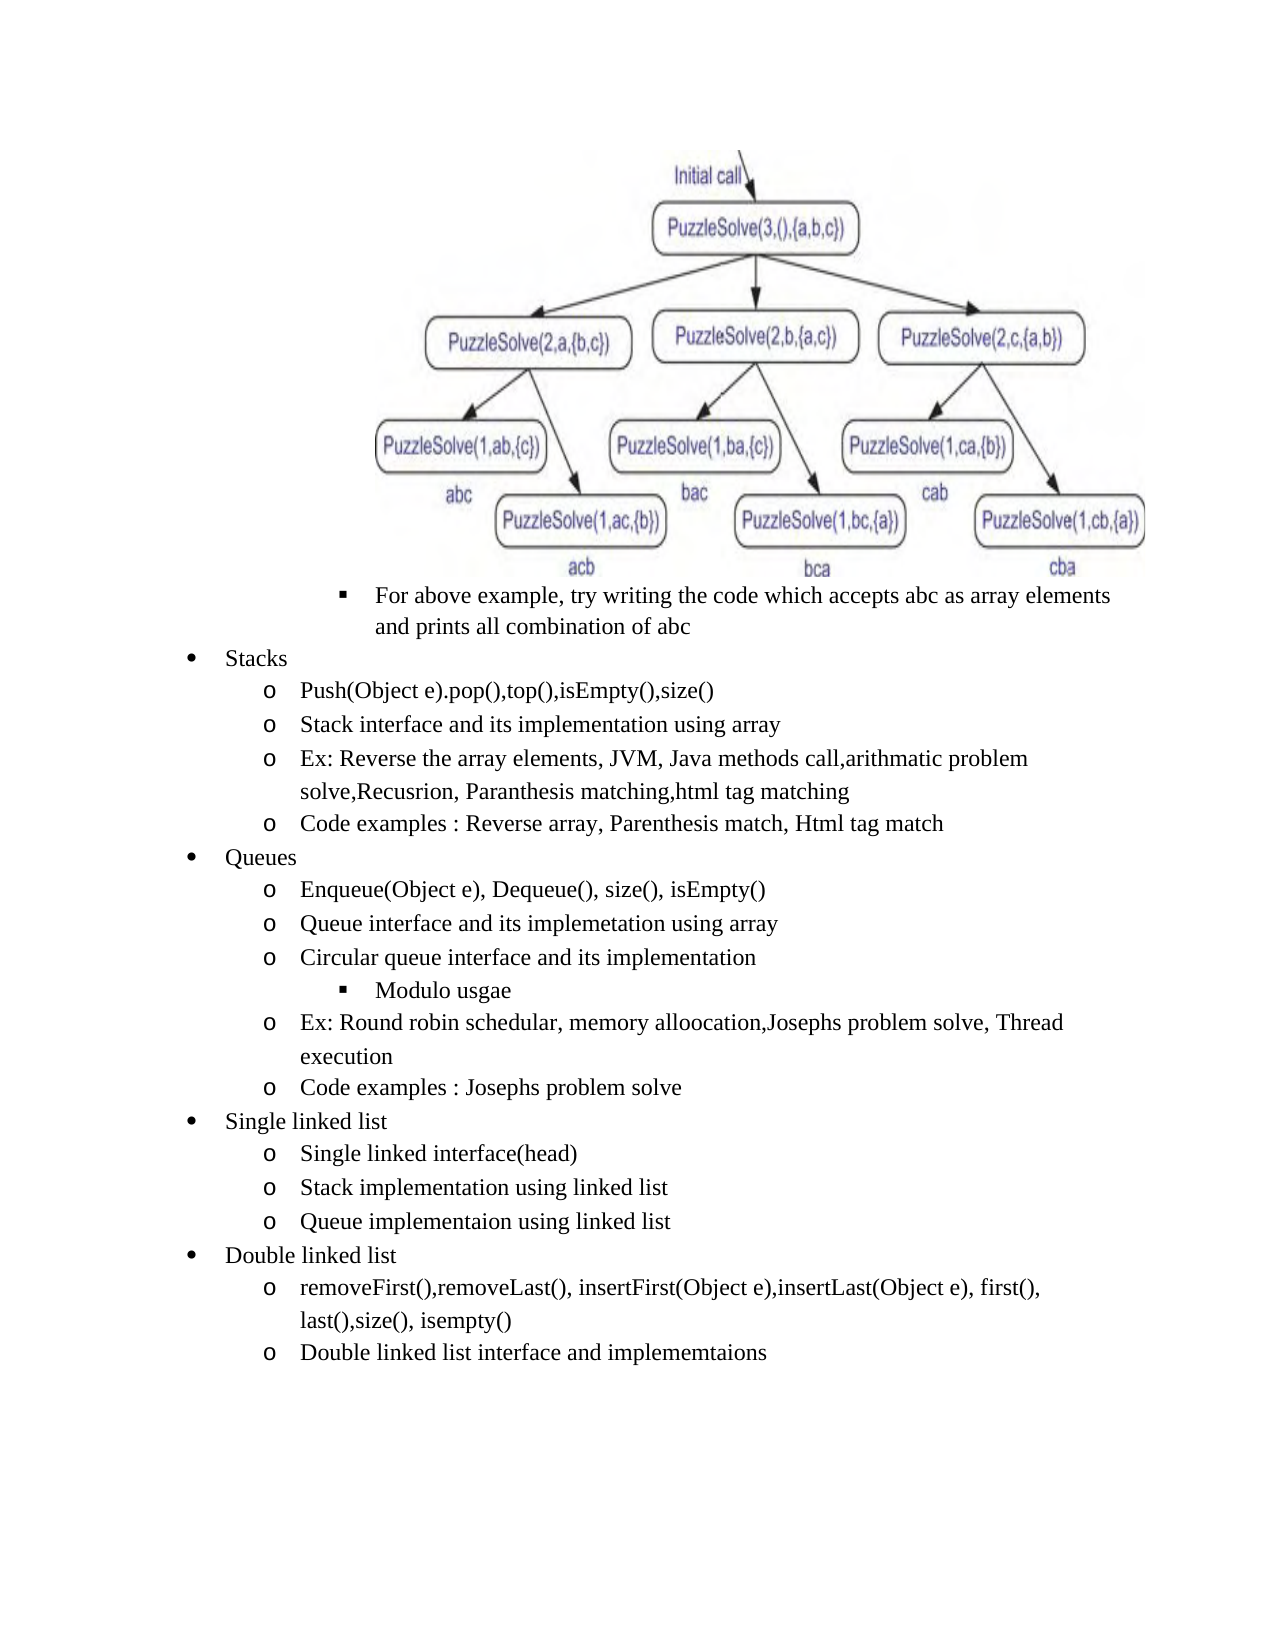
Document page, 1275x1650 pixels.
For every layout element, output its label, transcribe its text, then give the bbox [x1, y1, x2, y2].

list Single linked list [187, 1107, 1125, 1135]
list Ex: Reverse the array elements, JVM, Java methods call,arithmatic problem solve,Recusrion, Paranthesis matching,html tag matching [262, 744, 1125, 805]
list Double linked list [187, 1241, 1125, 1268]
list For above example, try writing the code which accepts abc as array elements and prints all combination of abc [337, 581, 1125, 640]
list Push(Object e).pop(),top(),isEmpty(),size() [262, 676, 1125, 705]
list removeFirst(),removeLast(), insertFirst(Object e),insertLast(Object e), first(), last(),size(), isempty() [262, 1273, 1125, 1334]
list Stacks [187, 644, 1125, 672]
list Stack interface and its implementation using array [262, 710, 1125, 739]
list Double linked list interface and implememtaions [262, 1338, 1125, 1367]
list Queue implementaion using linked list [262, 1207, 1125, 1237]
list Stack implementation using linked list [262, 1173, 1125, 1203]
list Modulo usgae [337, 976, 1125, 1004]
list Circular queue interface and its implementation [262, 942, 1125, 972]
list Queues [187, 843, 1125, 871]
list Queue interface and its implemetation using array [262, 908, 1125, 938]
list Single linked interface(head) [262, 1139, 1125, 1169]
list Code examples : Josephs problem solve [262, 1073, 1125, 1103]
list Ex: Round robin schedular, memory alloocation,Josephs problem solve, Thread execution [262, 1008, 1125, 1069]
list Enqueue(Object e), Dequeue(), size(), isEmpty() [262, 874, 1125, 904]
list Code examples : Reverse array, Parenthesis match, Html tag match [262, 809, 1125, 838]
